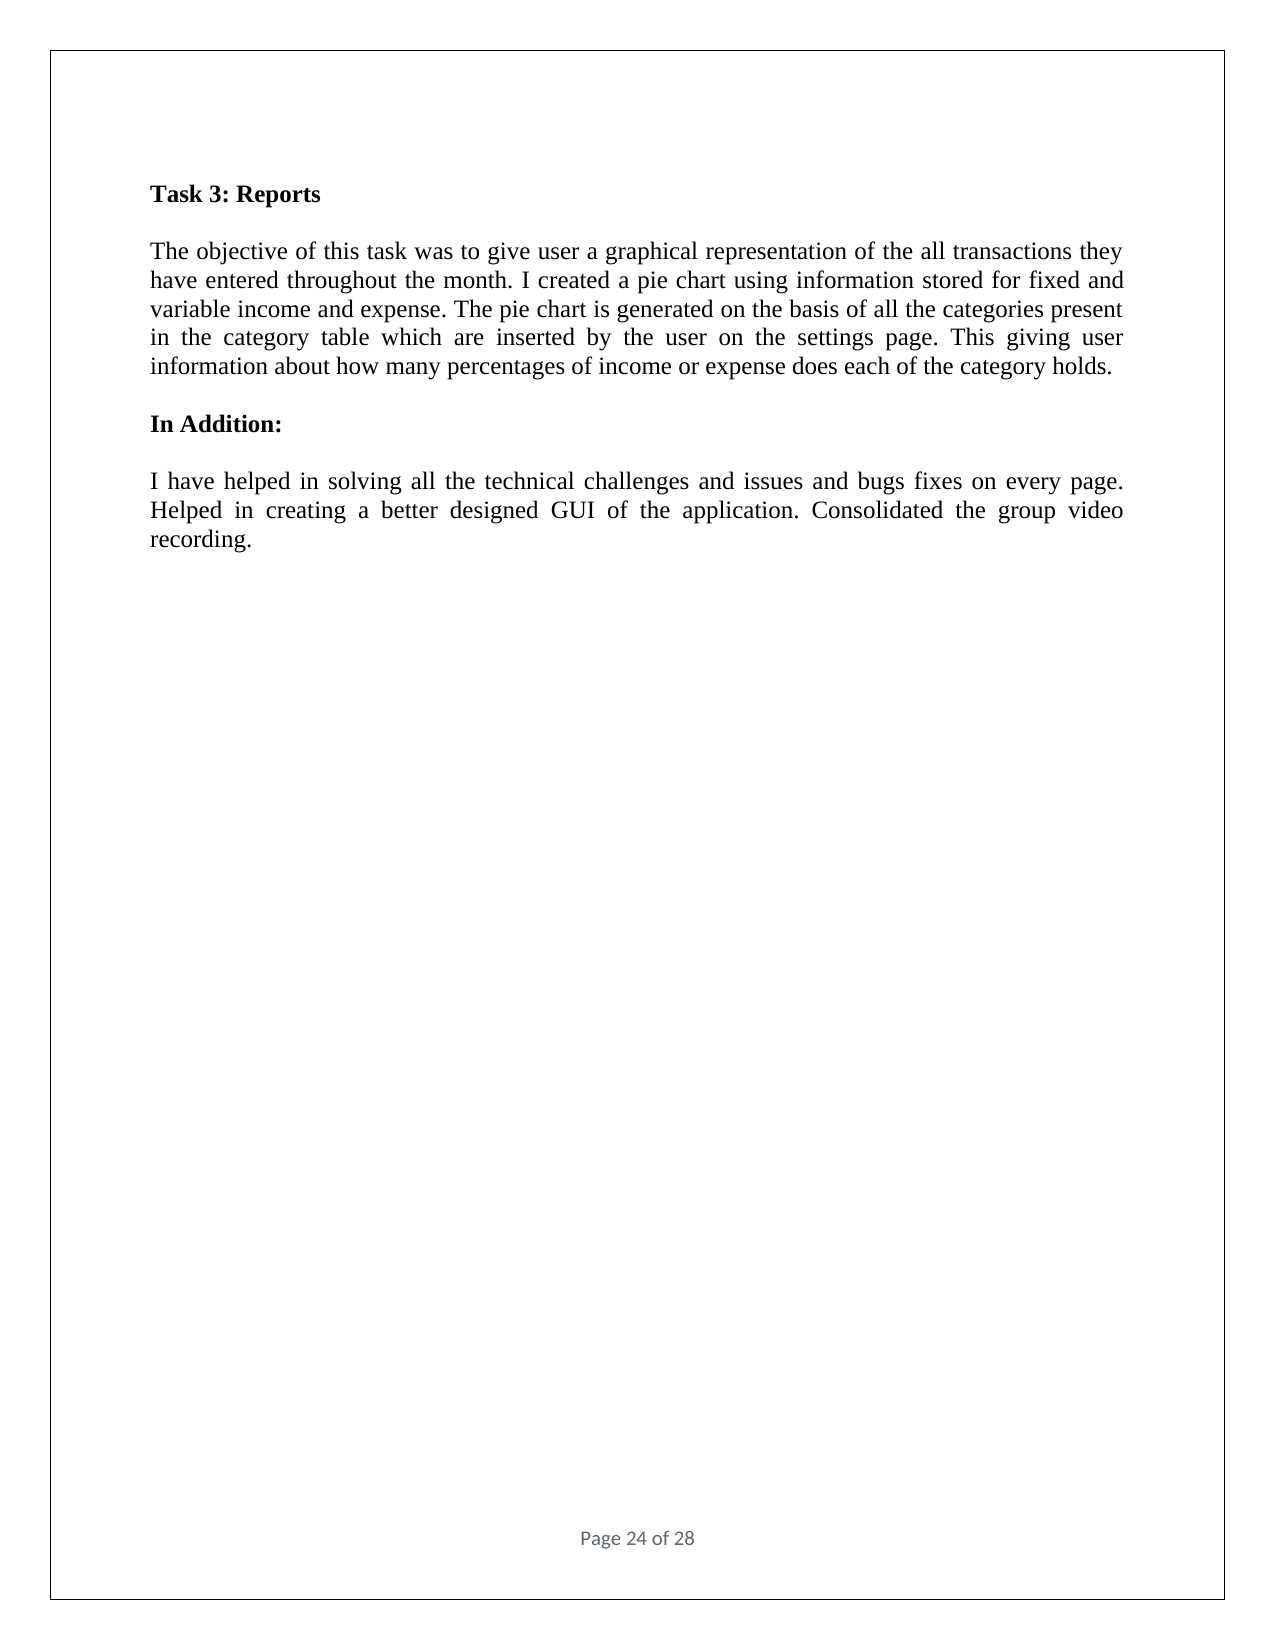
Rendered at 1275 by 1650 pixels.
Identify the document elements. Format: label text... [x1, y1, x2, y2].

text Task 3: Reports [150, 179, 1125, 207]
text The objective of this task was to give user a graphical representation of the all transactions they have entered throughout the month. I created a pie chart using information stored for fixed and variable income and expense. The pie chart is generated on the basis of all the categories present in the category table which are inserted by the user on the settings page. This giving user information about how many percentages of income or expense does each of the category holds. [150, 236, 1125, 380]
text I have helped in solving all the technical challenges and issues and bugs fixes on every page. Helped in creating a better designed GUI of the application. Consolidated the group video recording. [150, 466, 1125, 552]
text In Addition: [150, 409, 1125, 437]
